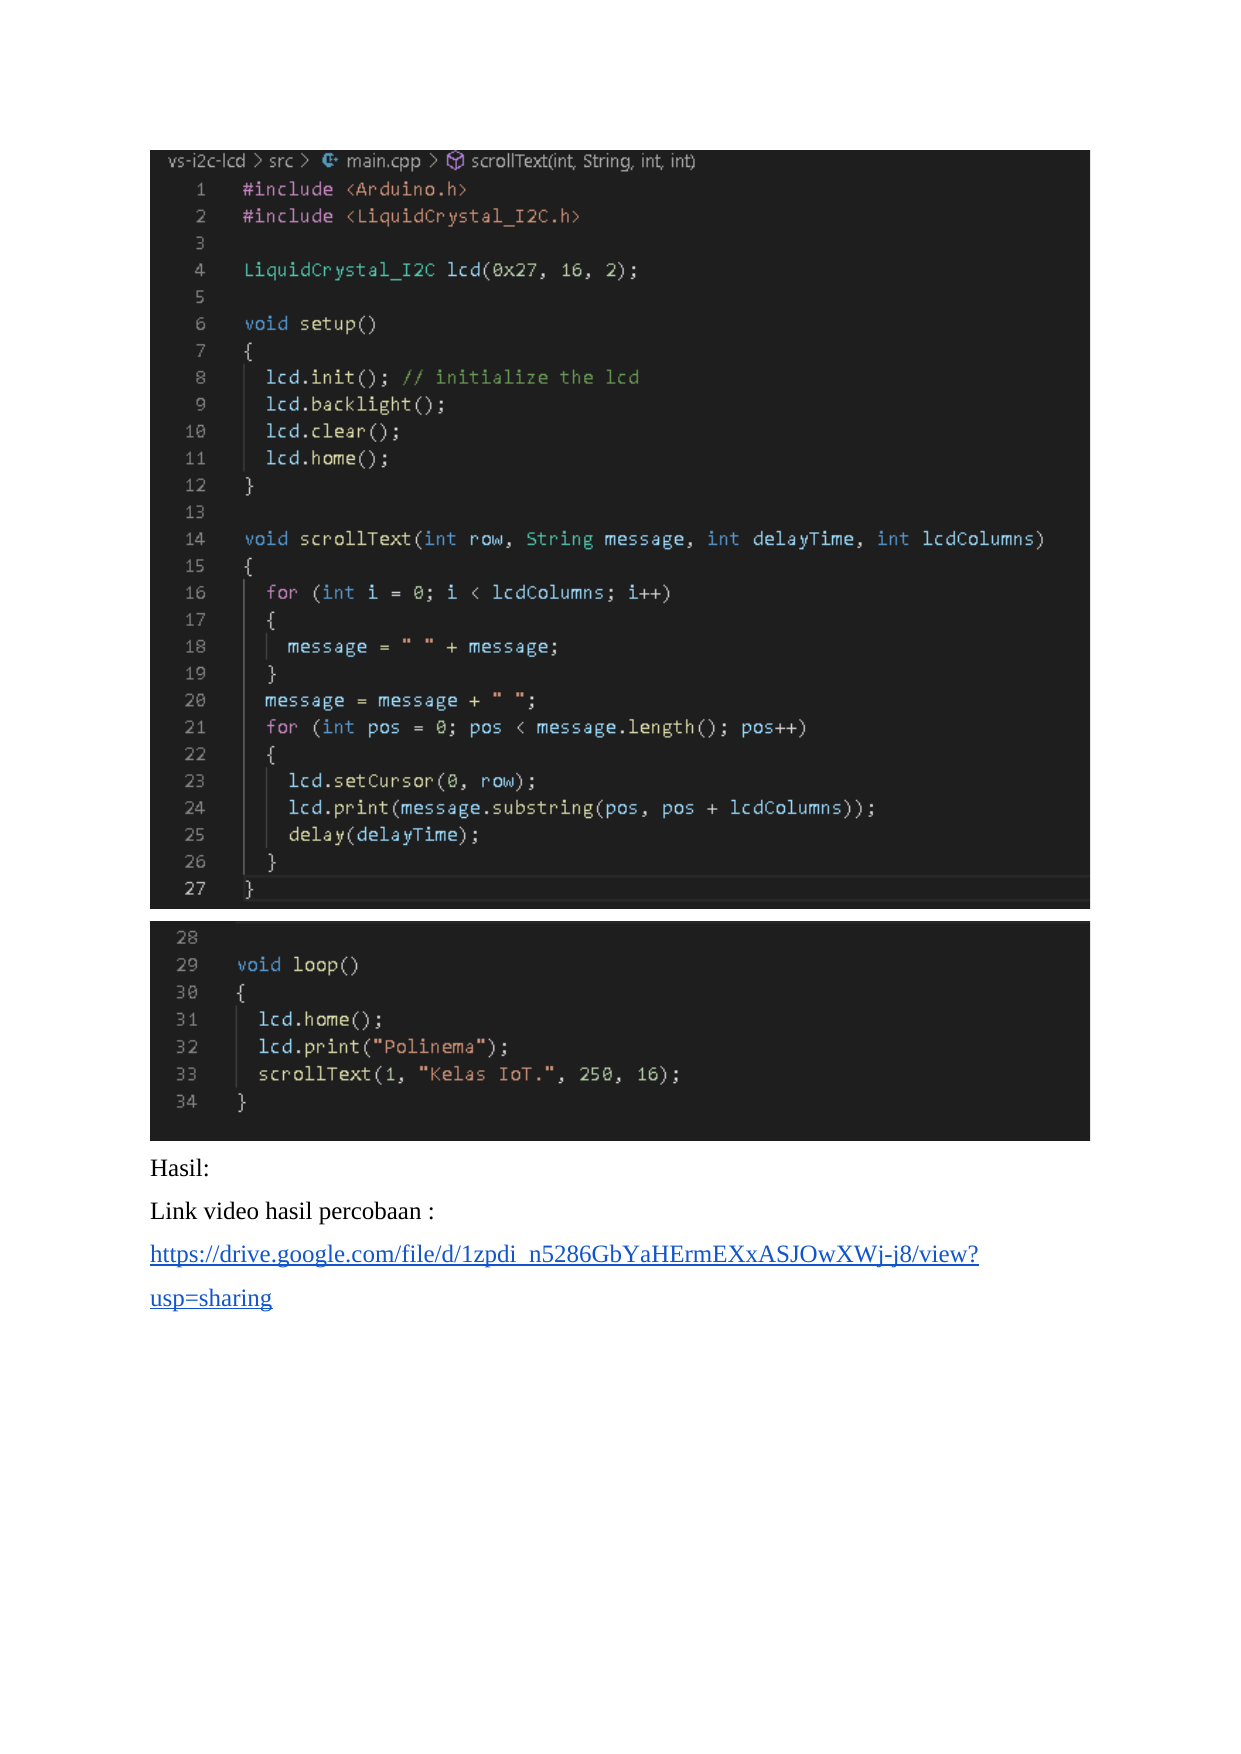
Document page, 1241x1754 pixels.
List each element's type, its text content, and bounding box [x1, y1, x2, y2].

text Hasil: [150, 1153, 1090, 1182]
picture [150, 150, 1091, 909]
text Link video hasil percobaan : https://drive.google.com/file/d/1zpdi_n5286GbYaHErmEXxASJOwXWj-j8/view?usp=sharing [150, 1196, 1090, 1311]
picture [150, 921, 1091, 1141]
